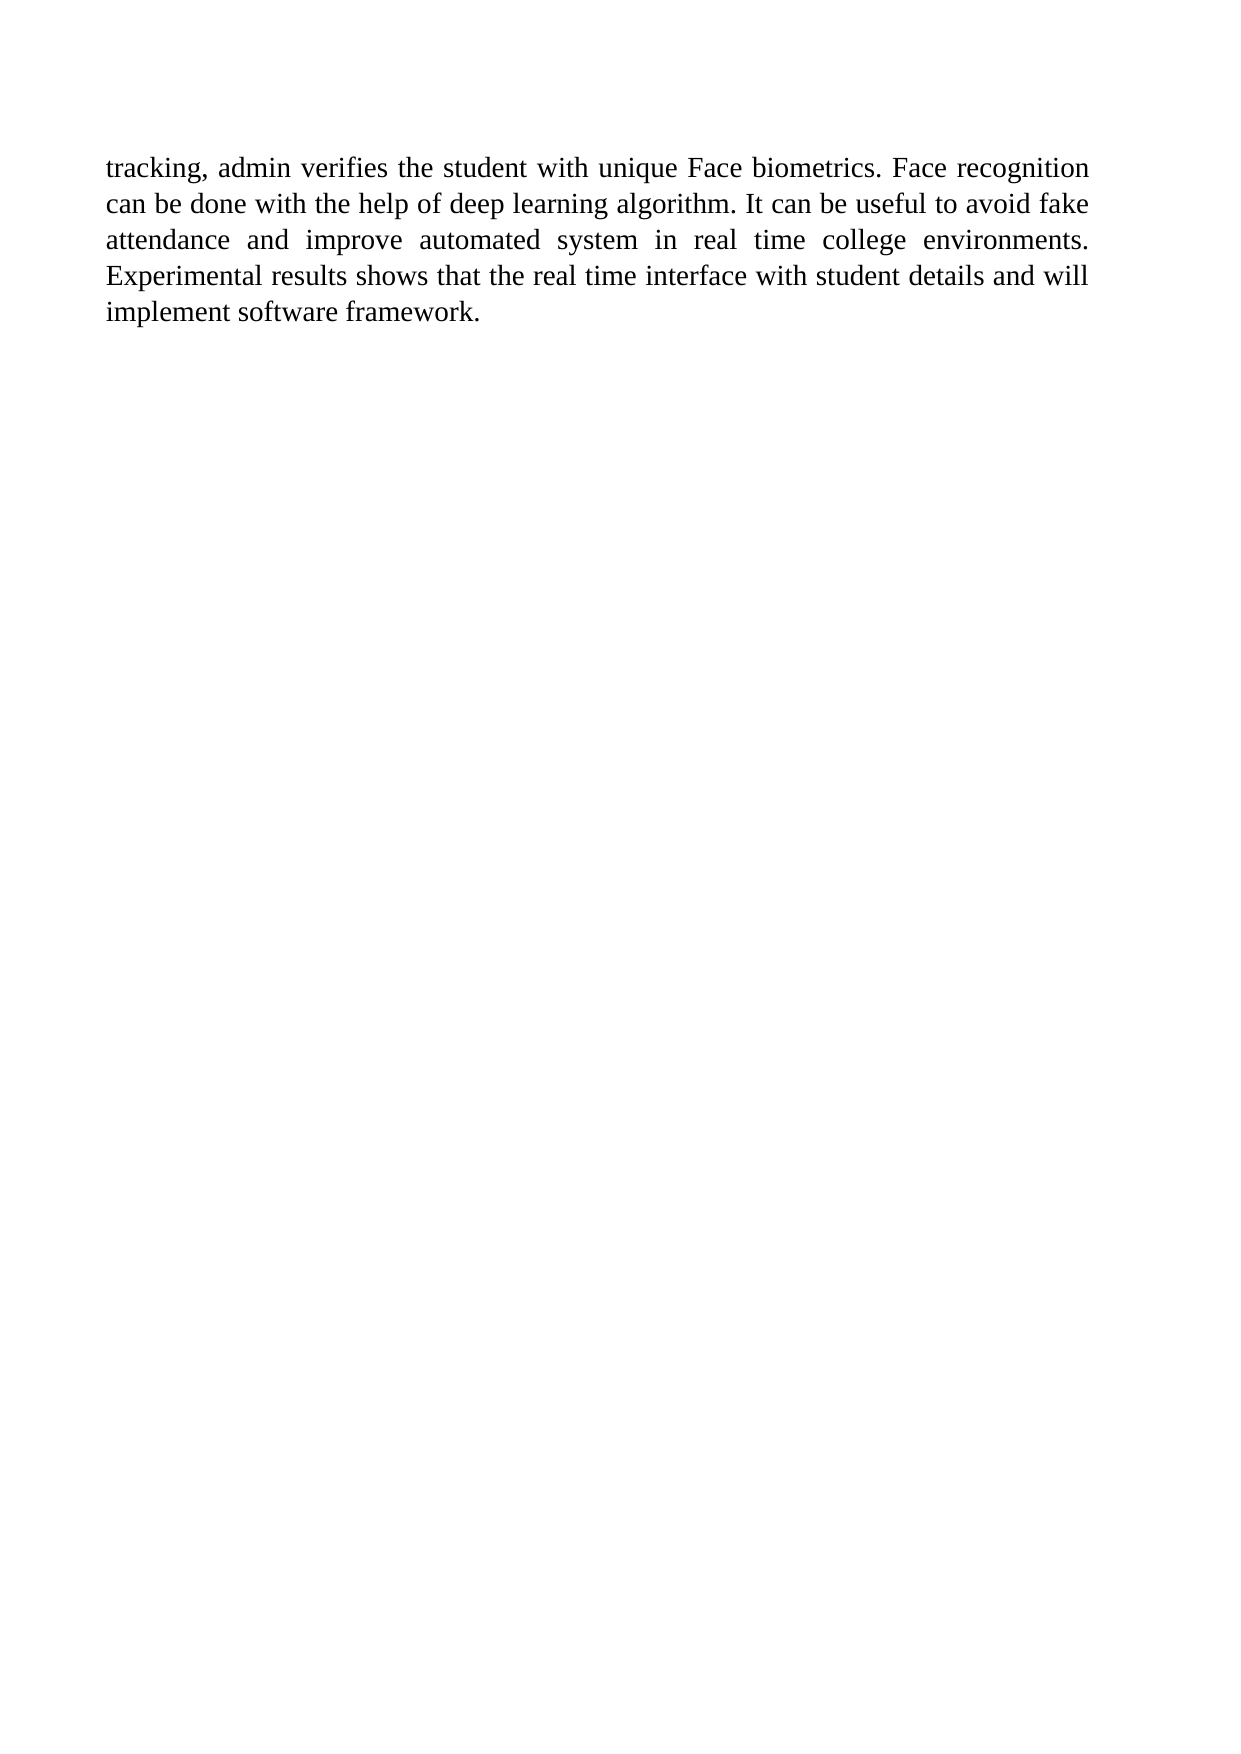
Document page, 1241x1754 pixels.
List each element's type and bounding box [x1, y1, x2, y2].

text [106, 150, 1090, 328]
